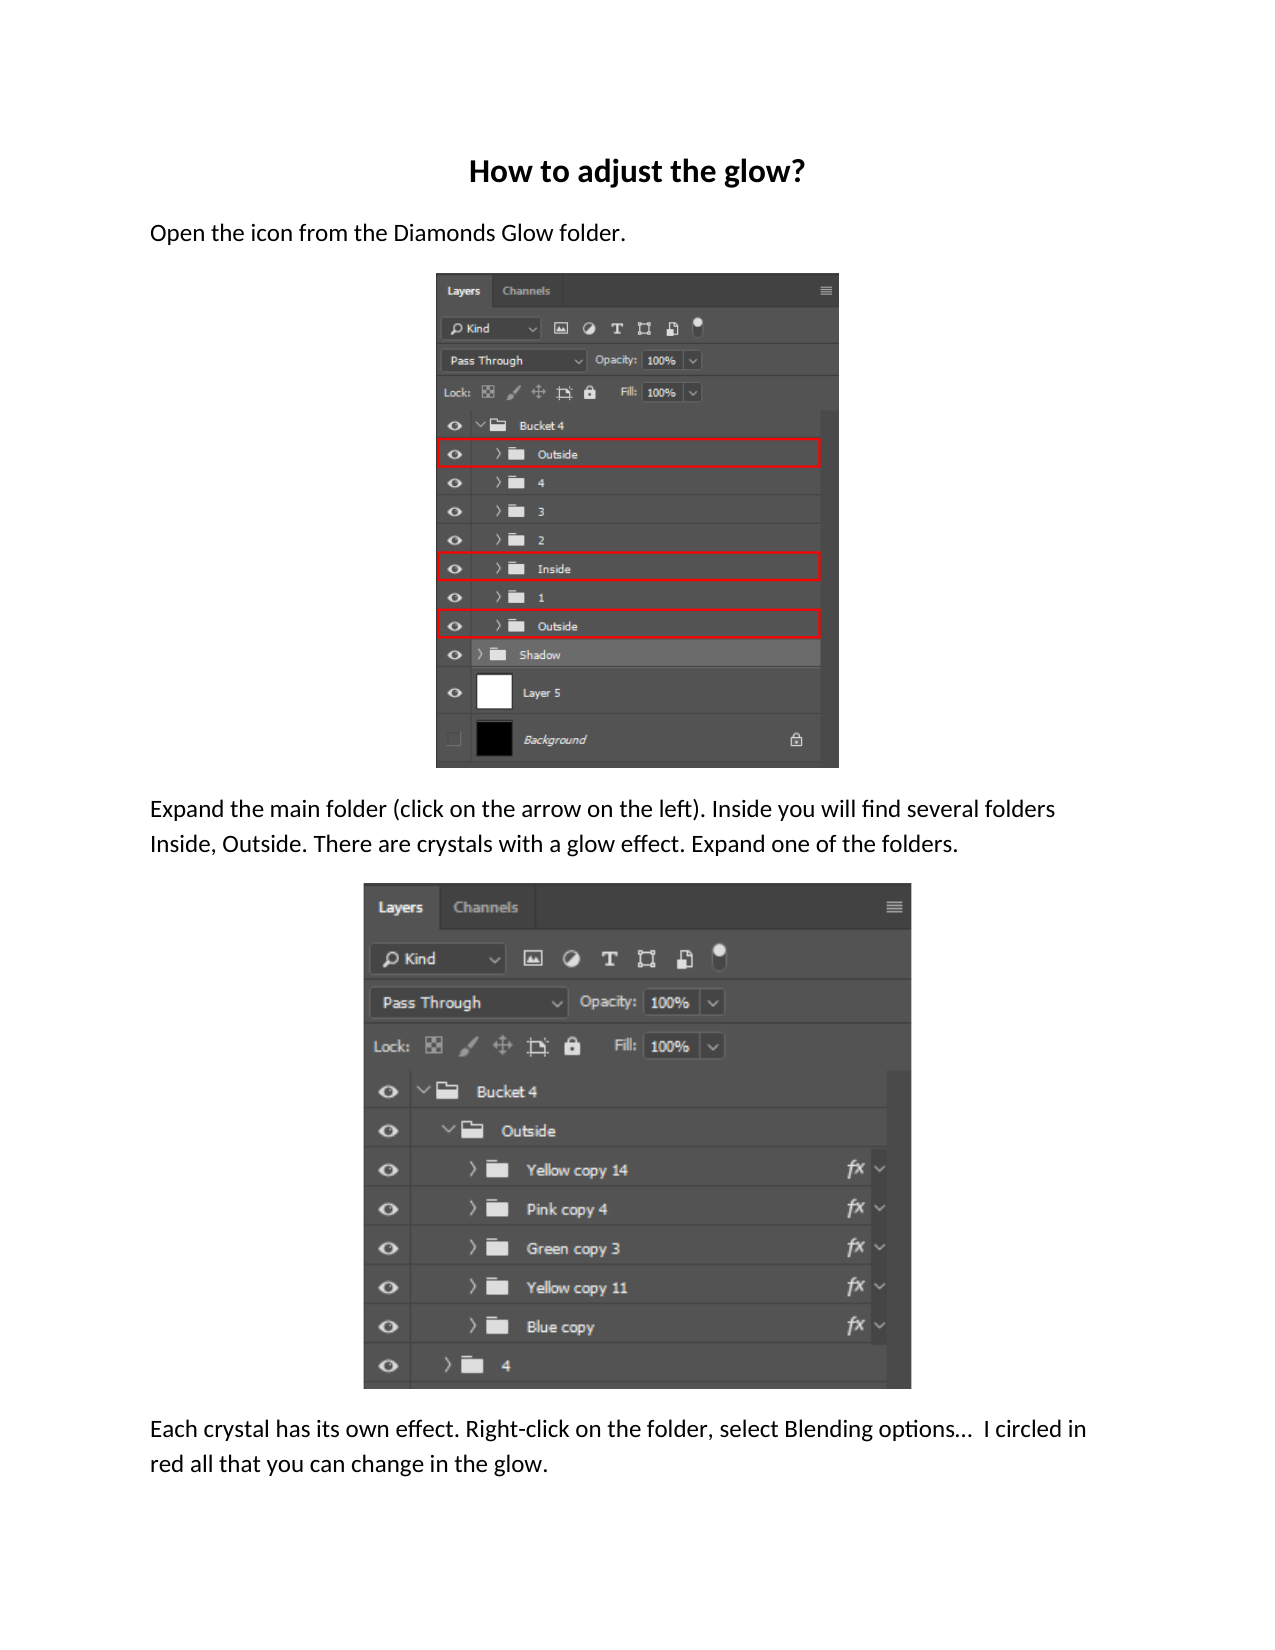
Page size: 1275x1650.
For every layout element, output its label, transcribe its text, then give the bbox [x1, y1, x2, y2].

text Open the icon from the Diamonds Glow folder. [150, 218, 1125, 248]
text Each crystal has its own effect. Right-click on the folder, select Blending options… I circled in red all that you can change in the glow. [150, 1413, 1125, 1479]
text Expand the main folder (click on the arrow on the left). Inside you will find several folders Inside, Outside. There are crystals with a glow effect. Expand one of the folders. [150, 793, 1125, 858]
picture [363, 883, 912, 1389]
text How to adjust the glow? [150, 150, 1125, 191]
picture [436, 273, 839, 768]
